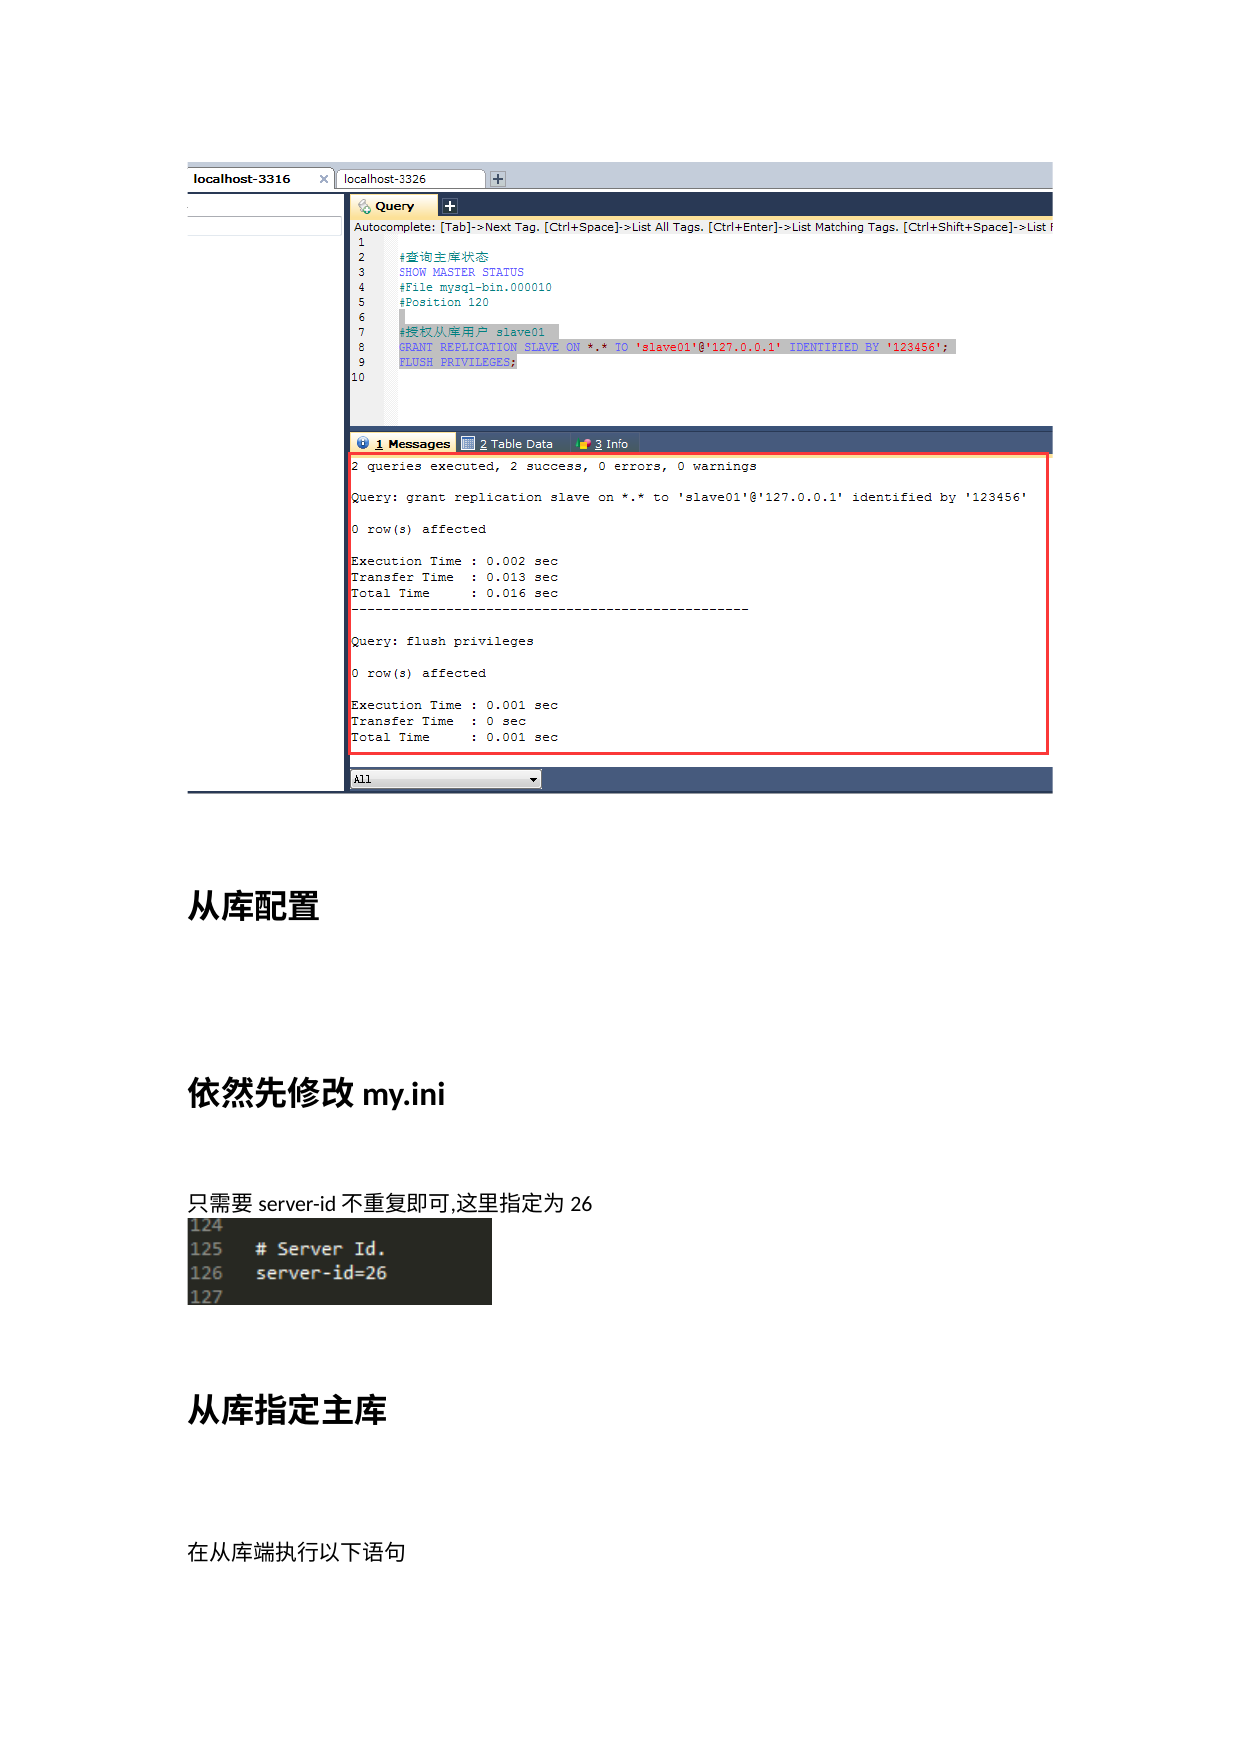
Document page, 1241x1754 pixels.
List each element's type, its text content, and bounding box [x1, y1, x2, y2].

picture [187, 162, 1053, 794]
text 在从库端执行以下语句 [187, 1535, 1053, 1567]
subtitle 从库指定主库 [187, 1375, 1053, 1440]
subtitle 从库配置 [187, 872, 1053, 937]
text 只需要 server-id 不重复即可,这里指定为 26 [187, 1186, 1053, 1218]
picture [187, 1218, 492, 1305]
subtitle 依然先修改 my.ini [187, 1058, 1053, 1123]
